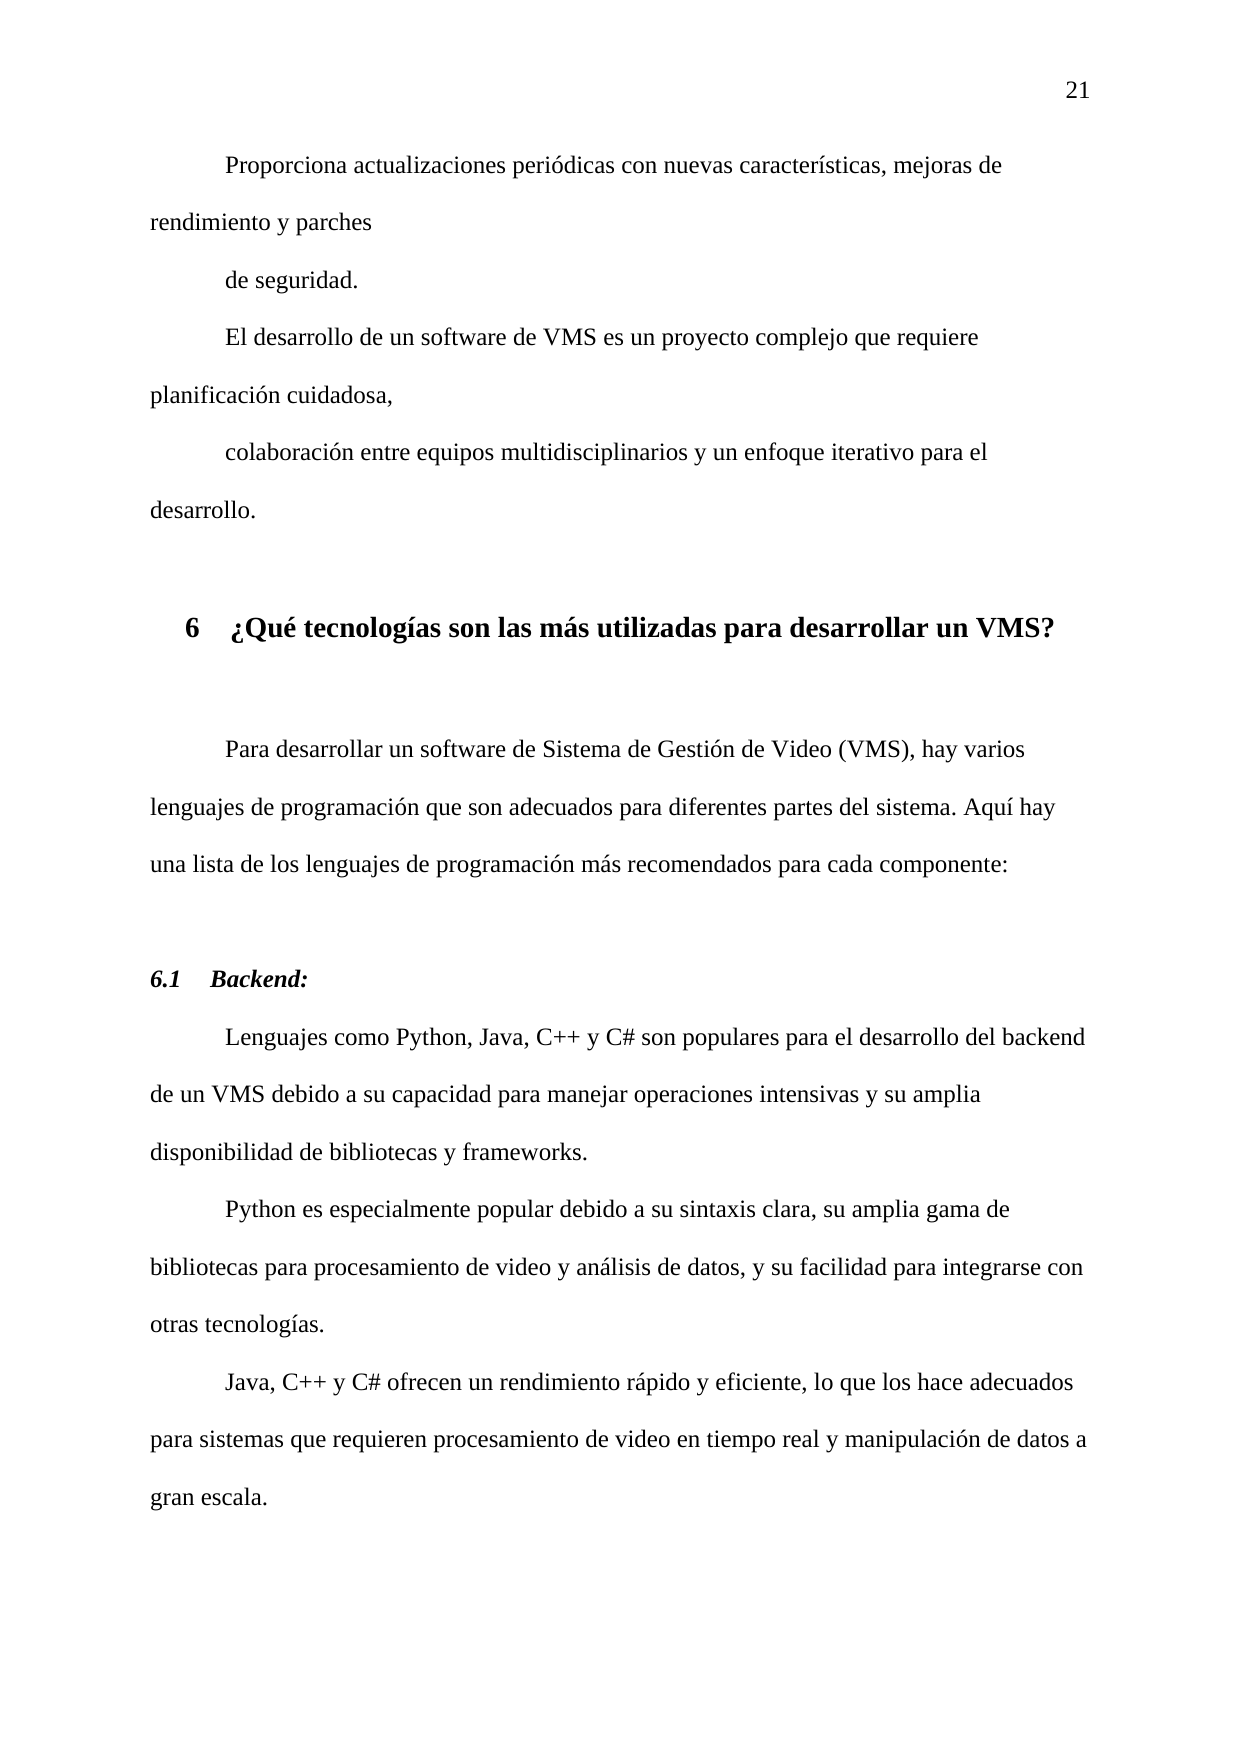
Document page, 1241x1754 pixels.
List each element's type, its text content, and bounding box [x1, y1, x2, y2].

text Proporciona actualizaciones periódicas con nuevas características, mejoras de rendimiento y parches [150, 150, 1090, 236]
text Java, C++ y C# ofrecen un rendimiento rápido y eficiente, lo que los hace adecuados para sistemas que requieren procesamiento de video en tiempo real y manipulación de datos a gran escala. [150, 1367, 1090, 1511]
text Lenguajes como Python, Java, C++ y C# son populares para el desarrollo del backend de un VMS debido a su capacidad para manejar operaciones intensivas y su amplia disponibilidad de bibliotecas y frameworks. [150, 1022, 1090, 1166]
text Para desarrollar un software de Sistema de Gestión de Video (VMS), hay varios lenguajes de programación que son adecuados para diferentes partes del sistema. Aquí hay una lista de los lenguajes de programación más recomendados para cada componente: [150, 734, 1090, 878]
text colaboración entre equipos multidisciplinarios y un enfoque iterativo para el desarrollo. [150, 437, 1090, 524]
subtitle Backend: [150, 964, 1090, 993]
text El desarrollo de un software de VMS es un proyecto complejo que requiere planificación cuidadosa, [150, 322, 1090, 409]
text Python es especialmente popular debido a su sintaxis clara, su amplia gama de bibliotecas para procesamiento de video y análisis de datos, y su facilidad para integrarse con otras tecnologías. [150, 1194, 1090, 1338]
subtitle ¿Qué tecnologías son las más utilizadas para desarrollar un VMS? [150, 610, 1090, 643]
text de seguridad. [150, 265, 1090, 294]
